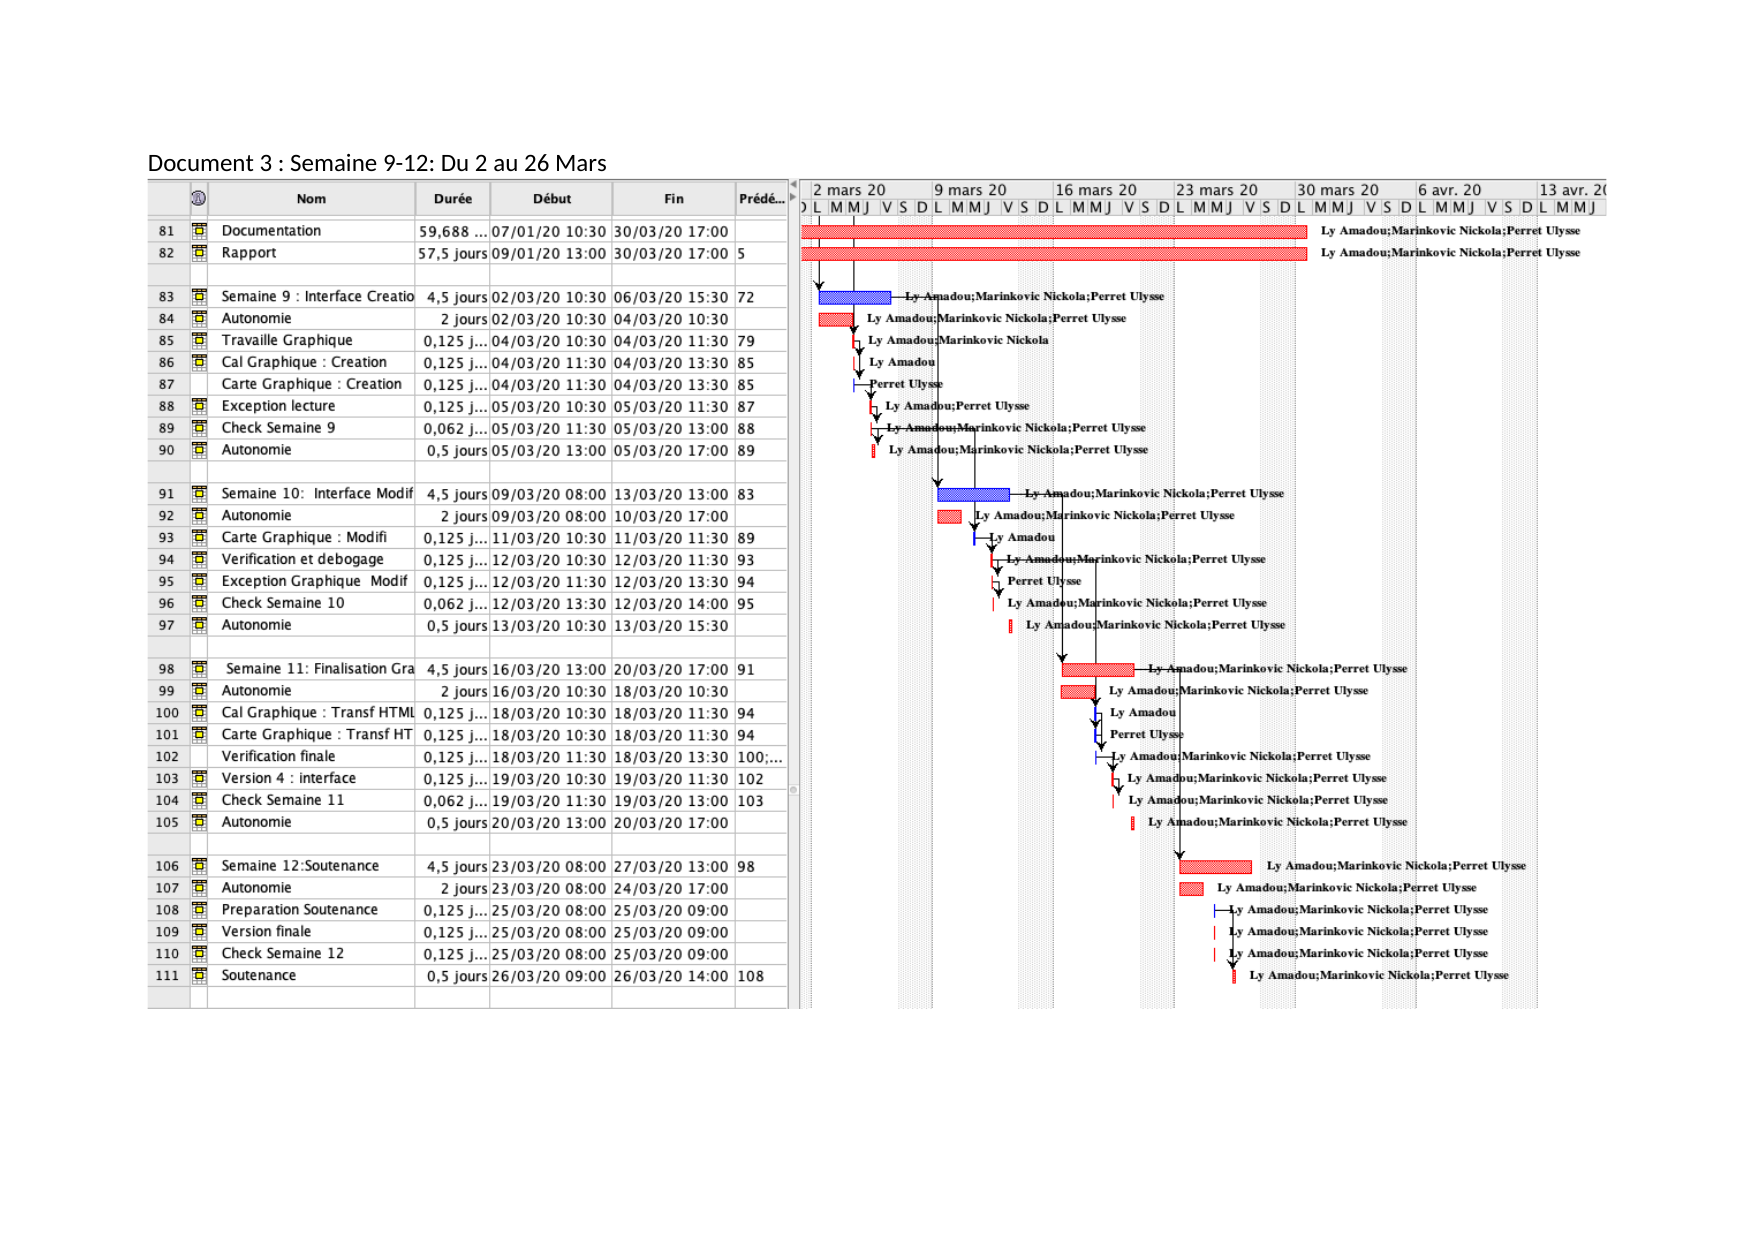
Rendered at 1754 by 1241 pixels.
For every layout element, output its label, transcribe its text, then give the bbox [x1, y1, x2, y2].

text Document 3 : Semaine 9-12: Du 2 au 26 Mars [148, 148, 1606, 178]
picture [147, 178, 1607, 1009]
